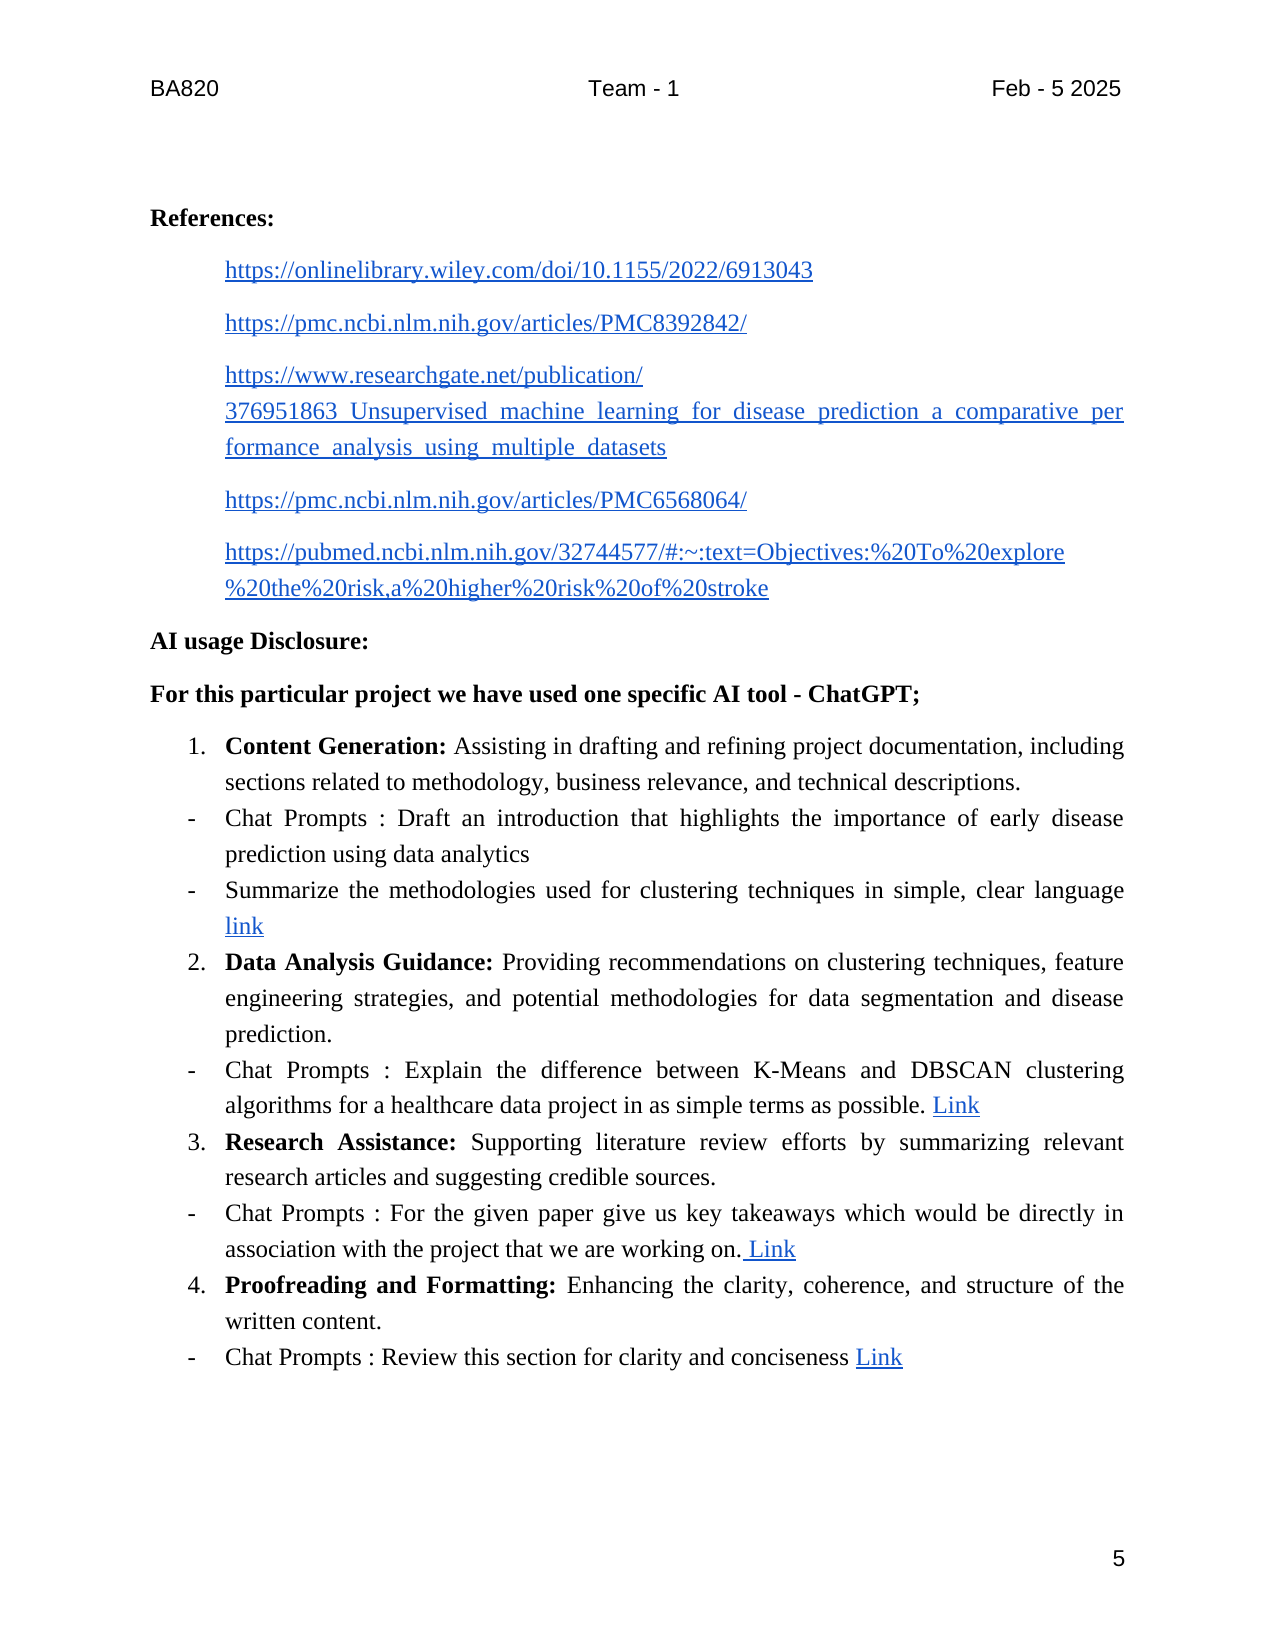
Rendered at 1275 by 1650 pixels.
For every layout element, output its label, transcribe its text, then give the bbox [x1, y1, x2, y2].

text References: [150, 203, 1125, 231]
list Chat Prompts : For the given paper give us key takeaways which would be directly in association with the project that we are working on. Link [187, 1198, 1125, 1263]
text https://pmc.ncbi.nlm.nih.gov/articles/PMC6568064/ [225, 485, 1125, 514]
list Chat Prompts : Draft an introduction that highlights the importance of early disease prediction using data analytics [187, 803, 1125, 868]
list Proofreading and Formatting: Enhancing the clarity, coherence, and structure of the written content. [187, 1270, 1125, 1335]
list Chat Prompts : Explain the difference between K-Means and DBSCAN clustering algorithms for a healthcare data project in as simple terms as possible. Link [187, 1055, 1125, 1119]
text https://pubmed.ncbi.nlm.nih.gov/32744577/#:~:text=Objectives:%20To%20explore%20the%20risk,a%20higher%20risk%20of%20stroke [225, 537, 1125, 602]
list Data Analysis Guidance: Providing recommendations on clustering techniques, feature engineering strategies, and potential methodologies for data segmentation and disease prediction. [187, 947, 1125, 1047]
text For this particular project we have used one specific AI tool - ChatGPT; [150, 679, 1125, 707]
list Chat Prompts : Review this section for clarity and conciseness Link [187, 1342, 1125, 1371]
text https://www.researchgate.net/publication/376951863_Unsupervised_machine_learning_for_disease_prediction_a_comparative_performance_analysis_using_multiple_datasets [225, 360, 1125, 461]
text https://onlinelibrary.wiley.com/doi/10.1155/2022/6913043 [225, 255, 1125, 284]
text AI usage Disclosure: [150, 626, 1125, 655]
list Summarize the methodologies used for clustering techniques in simple, clear language link [187, 875, 1125, 940]
list Content Generation: Assisting in drafting and refining project documentation, including sections related to methodology, business relevance, and technical descriptions. [187, 731, 1125, 796]
text https://pmc.ncbi.nlm.nih.gov/articles/PMC8392842/ [225, 308, 1125, 337]
list Research Assistance: Supporting literature review efforts by summarizing relevant research articles and suggesting credible sources. [187, 1127, 1125, 1191]
